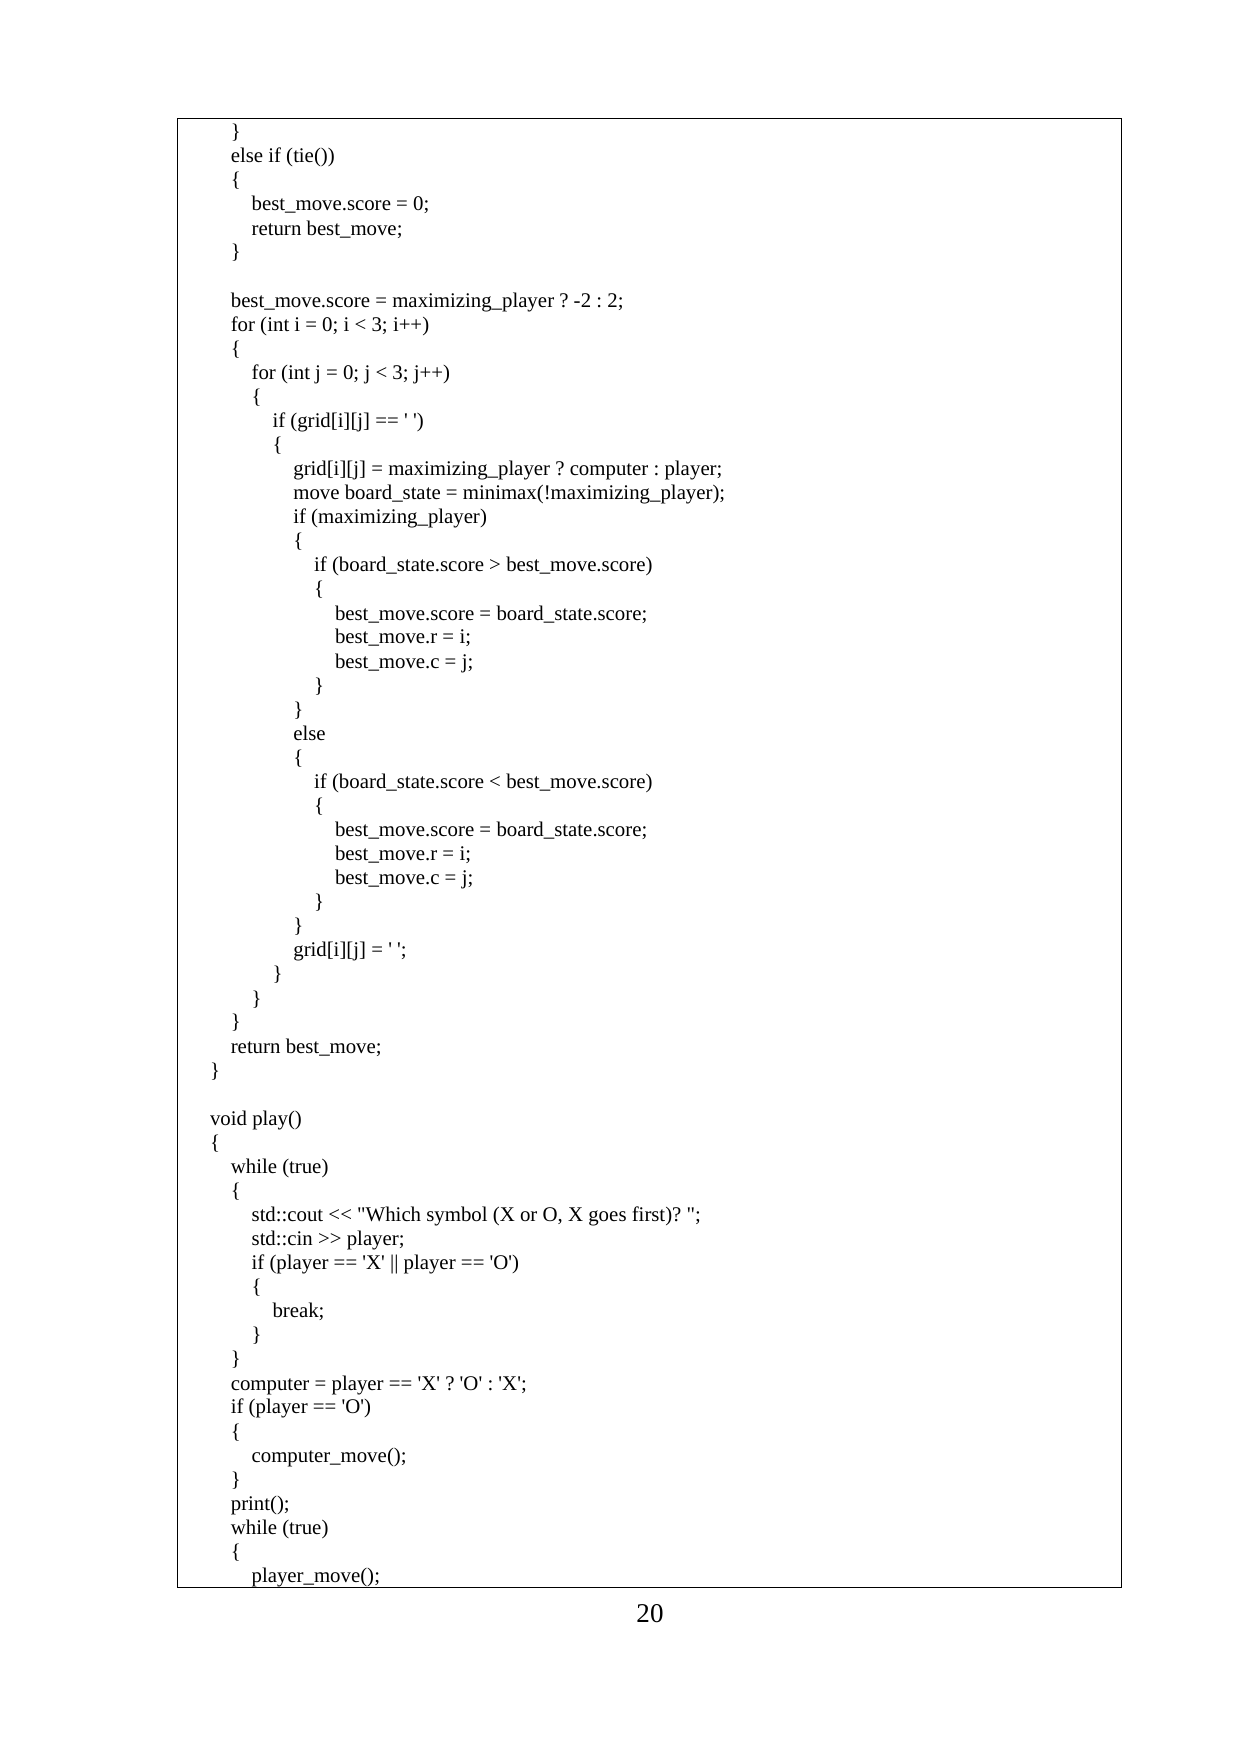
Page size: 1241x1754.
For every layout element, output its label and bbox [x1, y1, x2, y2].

table_header [178, 119, 1121, 1587]
